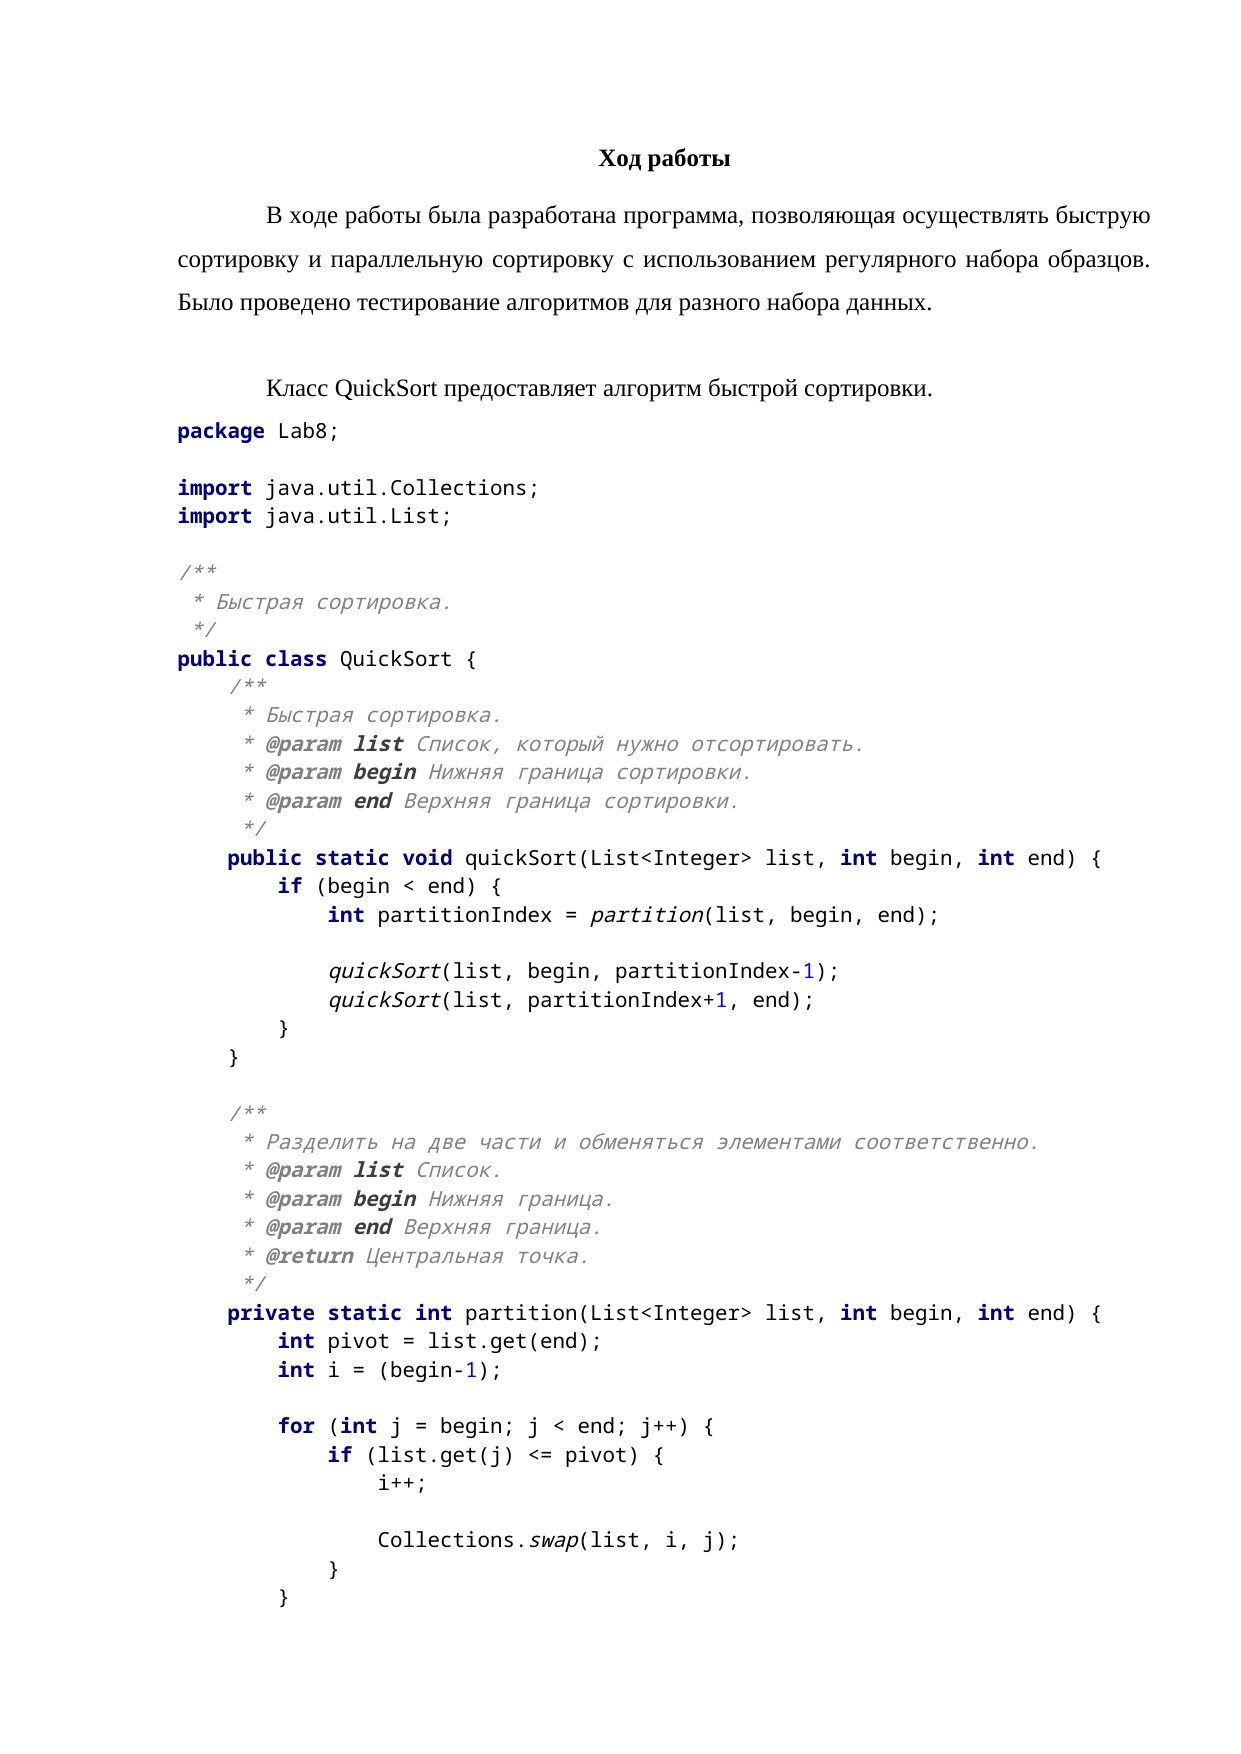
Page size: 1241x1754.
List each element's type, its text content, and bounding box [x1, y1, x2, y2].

subtitle Ход работы [177, 143, 1152, 172]
text Класс QuickSort предоставляет алгоритм быстрой сортировки. [177, 373, 1152, 402]
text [177, 416, 1152, 1611]
text В ходе работы была разработана программа, позволяющая осуществлять быструю сортировку и параллельную сортировку с использованием регулярного набора образцов. Было проведено тестирование алгоритмов для разного набора данных. [177, 201, 1152, 316]
